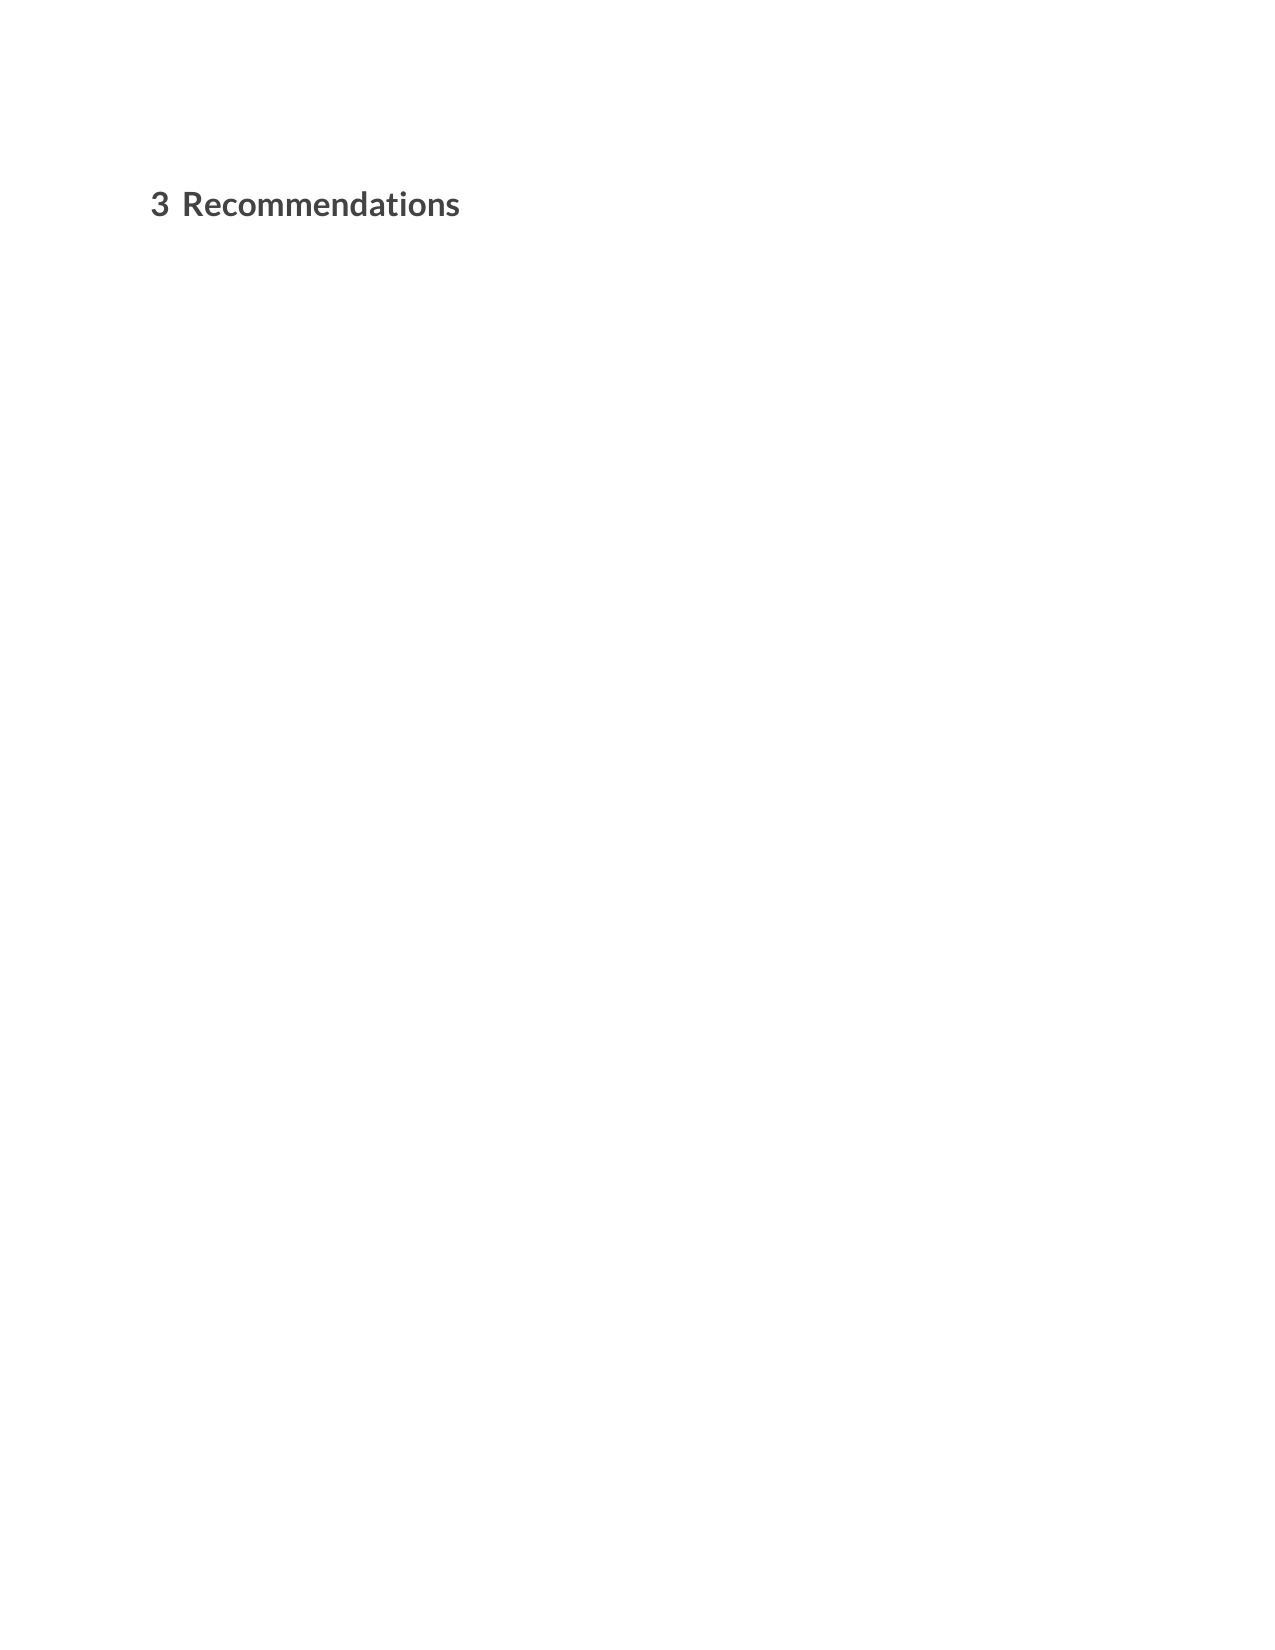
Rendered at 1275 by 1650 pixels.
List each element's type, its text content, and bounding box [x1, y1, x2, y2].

subtitle 3 Recommendations [150, 183, 1125, 223]
